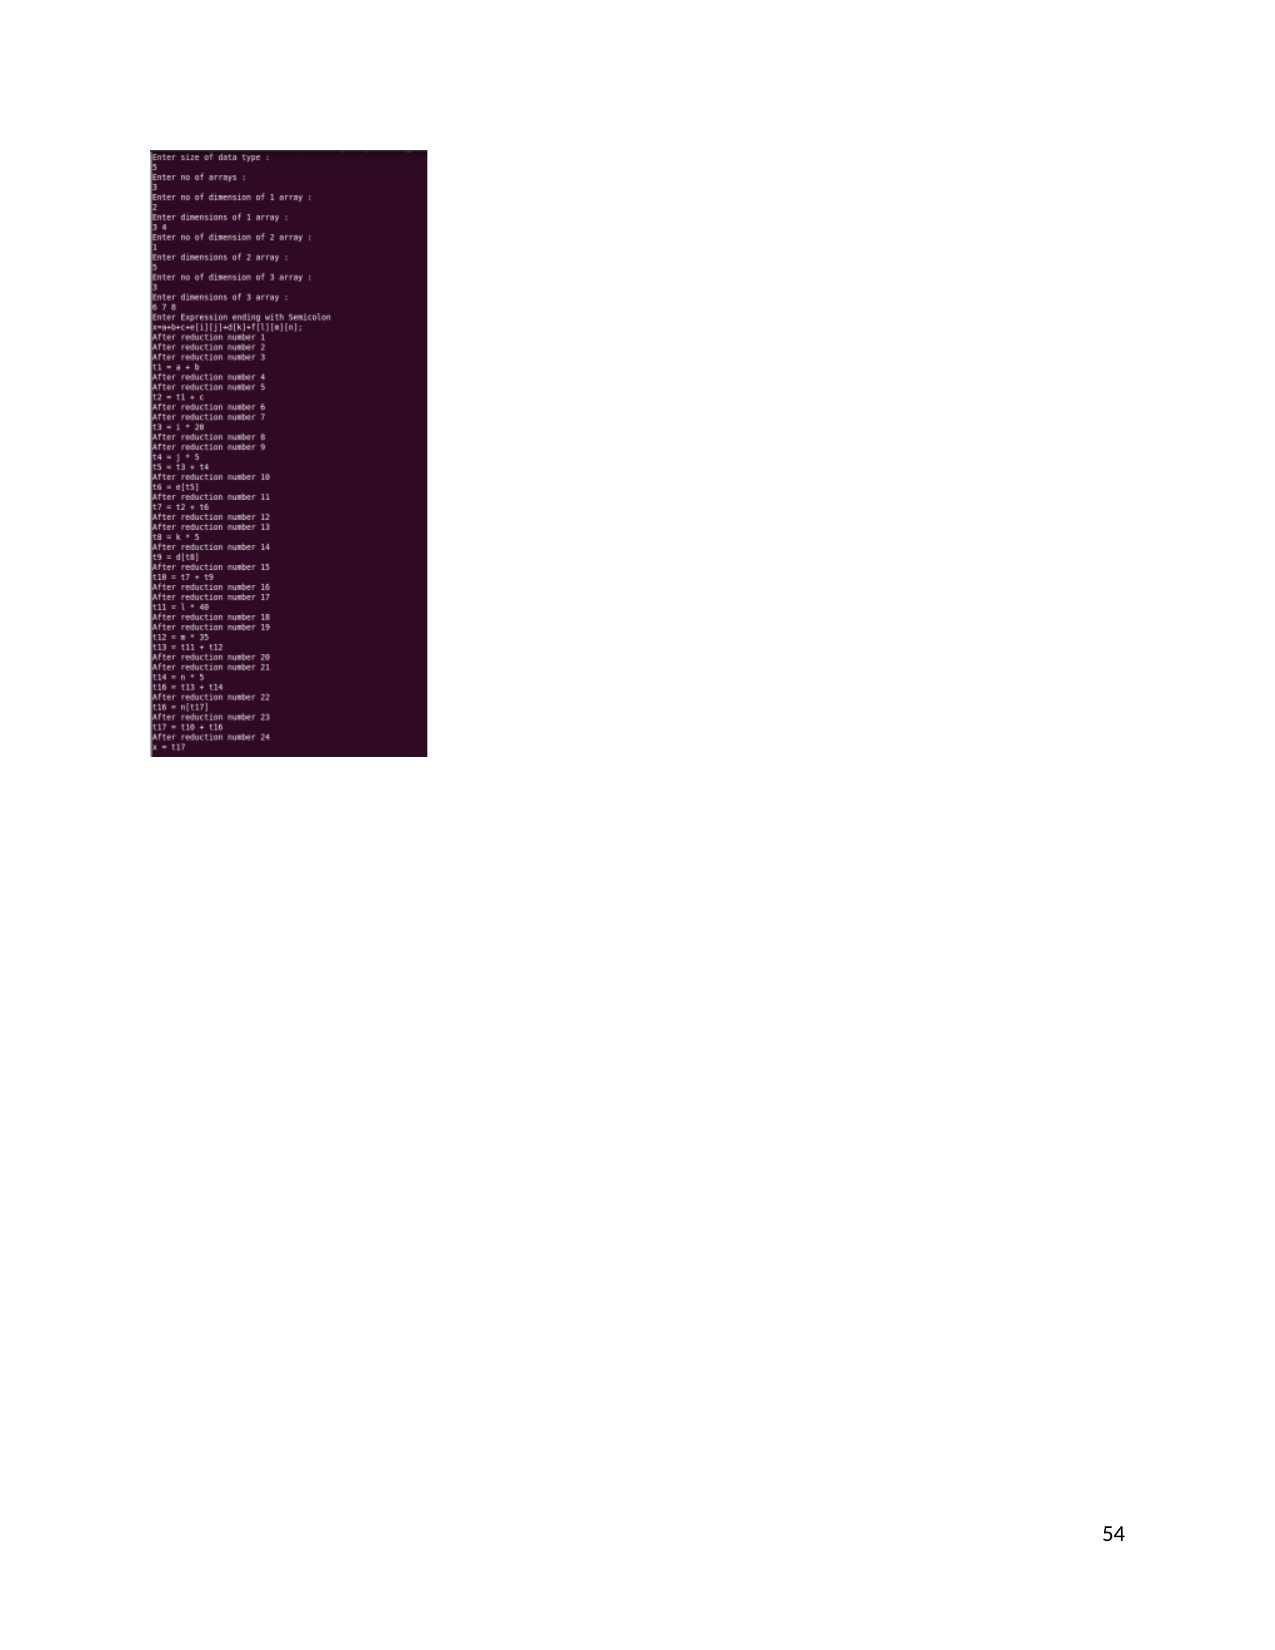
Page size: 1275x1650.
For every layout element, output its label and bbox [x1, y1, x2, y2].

picture [150, 150, 428, 757]
